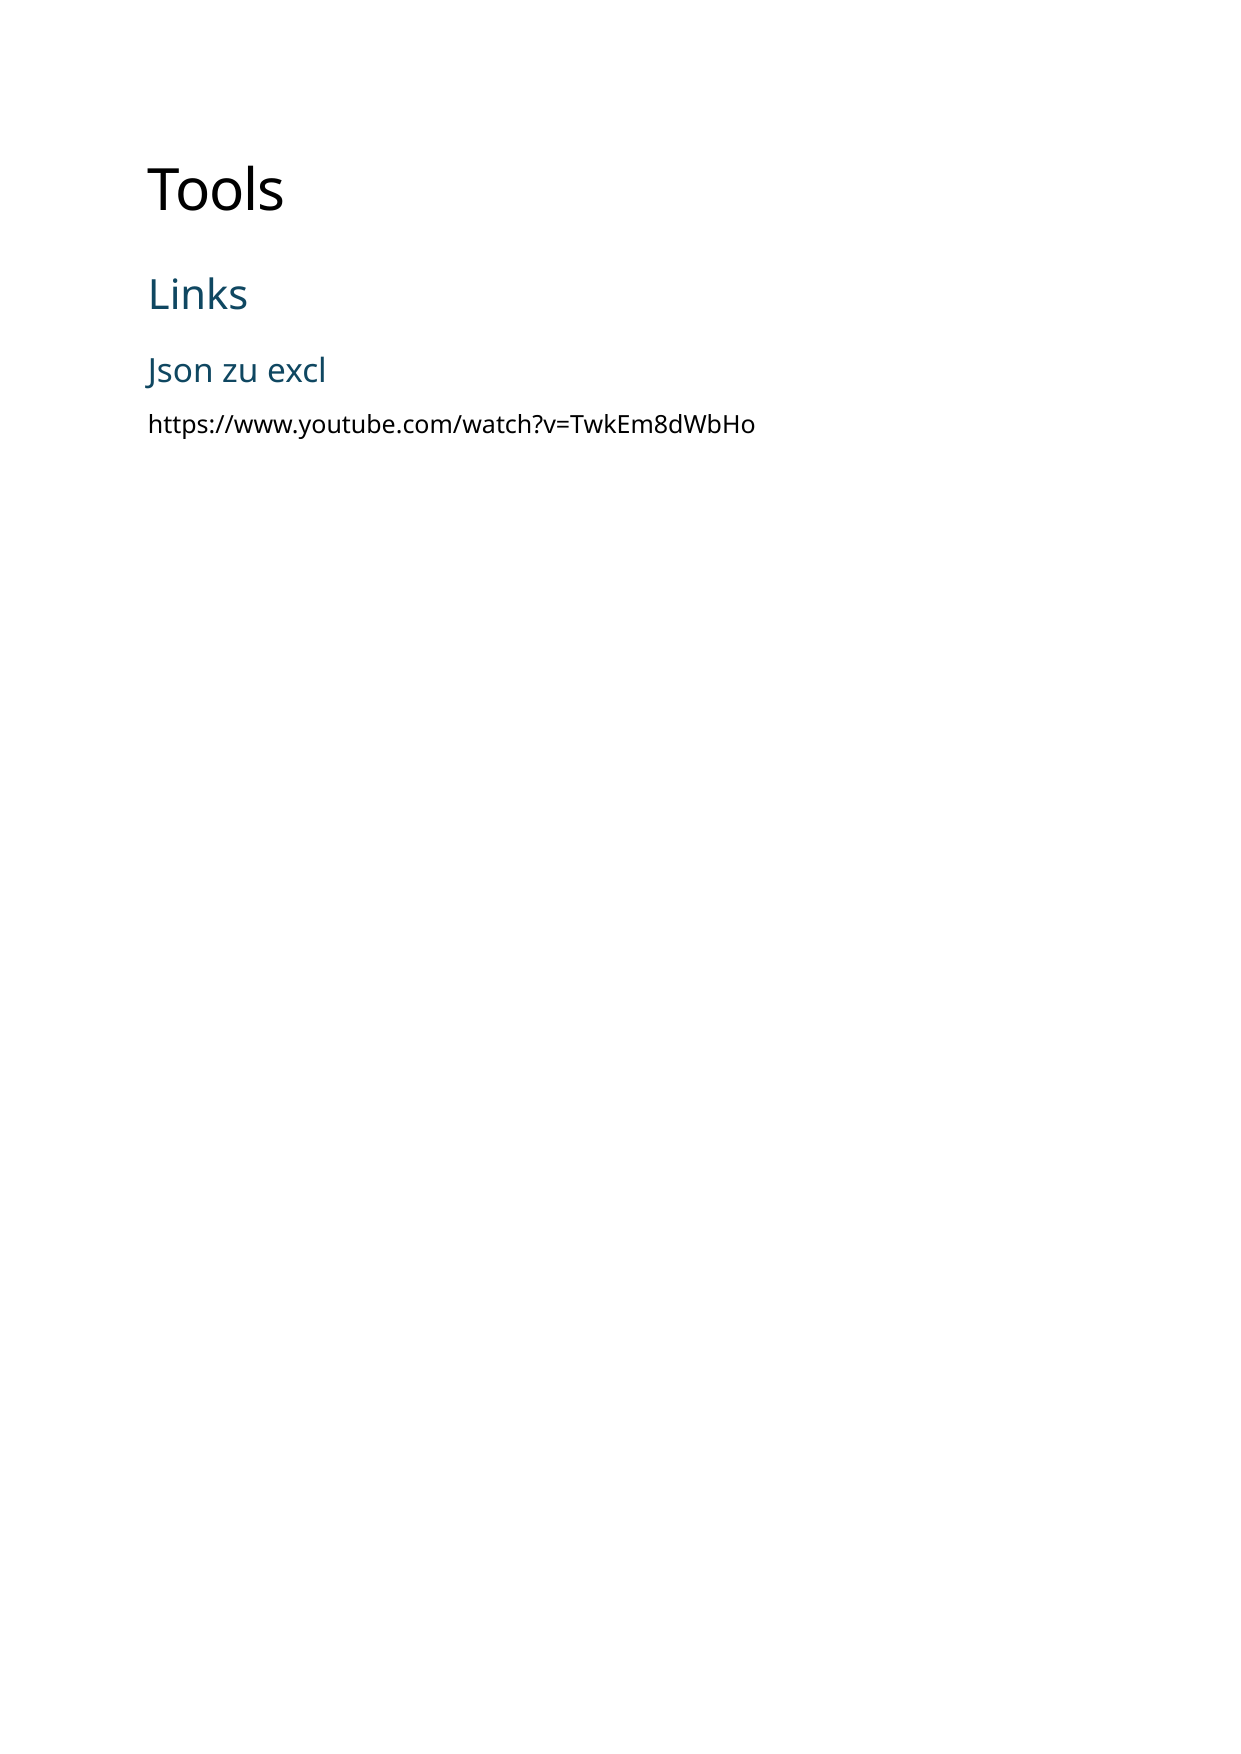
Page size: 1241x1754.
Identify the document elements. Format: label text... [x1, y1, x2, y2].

subtitle Json zu excl [148, 346, 1093, 392]
title Tools [148, 148, 1093, 227]
text https://www.youtube.com/watch?v=TwkEm8dWbHo [148, 407, 1093, 441]
subtitle Links [148, 264, 1093, 321]
